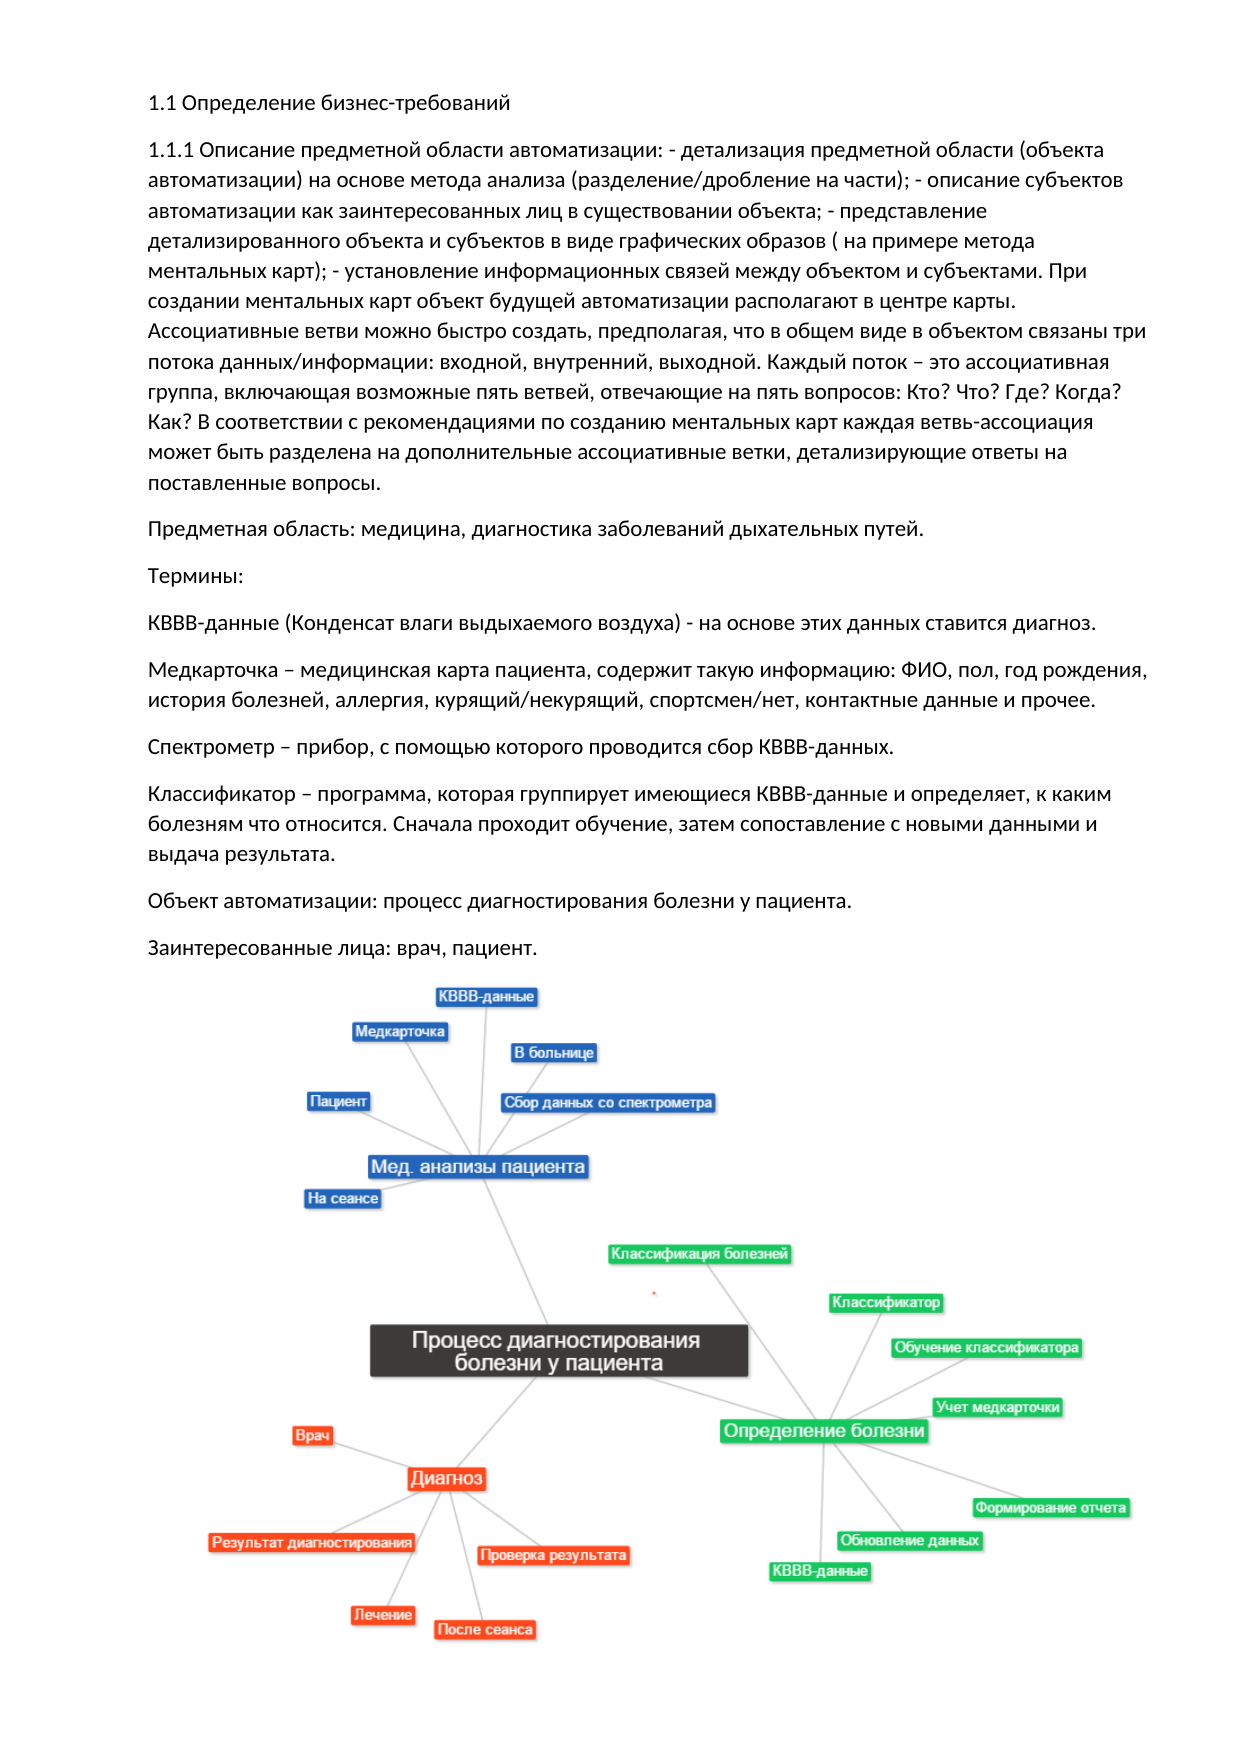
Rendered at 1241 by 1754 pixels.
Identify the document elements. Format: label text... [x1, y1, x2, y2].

text КВВВ-данные (Конденсат влаги выдыхаемого воздуха) - на основе этих данных ставится диагноз. [148, 608, 1152, 636]
text Объект автоматизации: процесс диагностирования болезни у пациента. [148, 886, 1152, 914]
text 1.1.1 Описание предметной области автоматизации: - детализация предметной области (объекта автоматизации) на основе метода анализа (разделение/дробление на части); - описание субъектов автоматизации как заинтересованных лиц в существовании объекта; - представление детализированного объекта и субъектов в виде графических образов ( на примере метода ментальных карт); - установление информационных связей между объектом и субъектами. При создании ментальных карт объект будущей автоматизации располагают в центре карты. Ассоциативные ветви можно быстро создать, предполагая, что в общем виде в объектом связаны три потока данных/информации: входной, внутренний, выходной. Каждый поток – это ассоциативная группа, включающая возможные пять ветвей, отвечающие на пять вопросов: Кто? Что? Где? Когда? Как? В соответствии с рекомендациями по созданию ментальных карт каждая ветвь-ассоциация может быть разделена на дополнительные ассоциативные ветки, детализирующие ответы на поставленные вопросы. [148, 135, 1152, 496]
text Спектрометр – прибор, с помощью которого проводится сбор КВВВ-данных. [148, 732, 1152, 760]
text Предметная область: медицина, диагностика заболеваний дыхательных путей. [148, 514, 1152, 543]
text Классификатор – программа, которая группирует имеющиеся КВВВ-данные и определяет, к каким болезням что относится. Сначала проходит обучение, затем сопоставление с новыми данными и выдача результата. [148, 779, 1152, 868]
text 1.1 Определение бизнес-требований [148, 88, 1152, 117]
picture [147, 980, 1152, 1665]
text Заинтересованные лица: врач, пациент. [148, 933, 1152, 961]
text Термины: [148, 561, 1152, 589]
text Медкарточка – медицинская карта пациента, содержит такую информацию: ФИО, пол, год рождения, история болезней, аллергия, курящий/некурящий, спортсмен/нет, контактные данные и прочее. [148, 655, 1152, 713]
